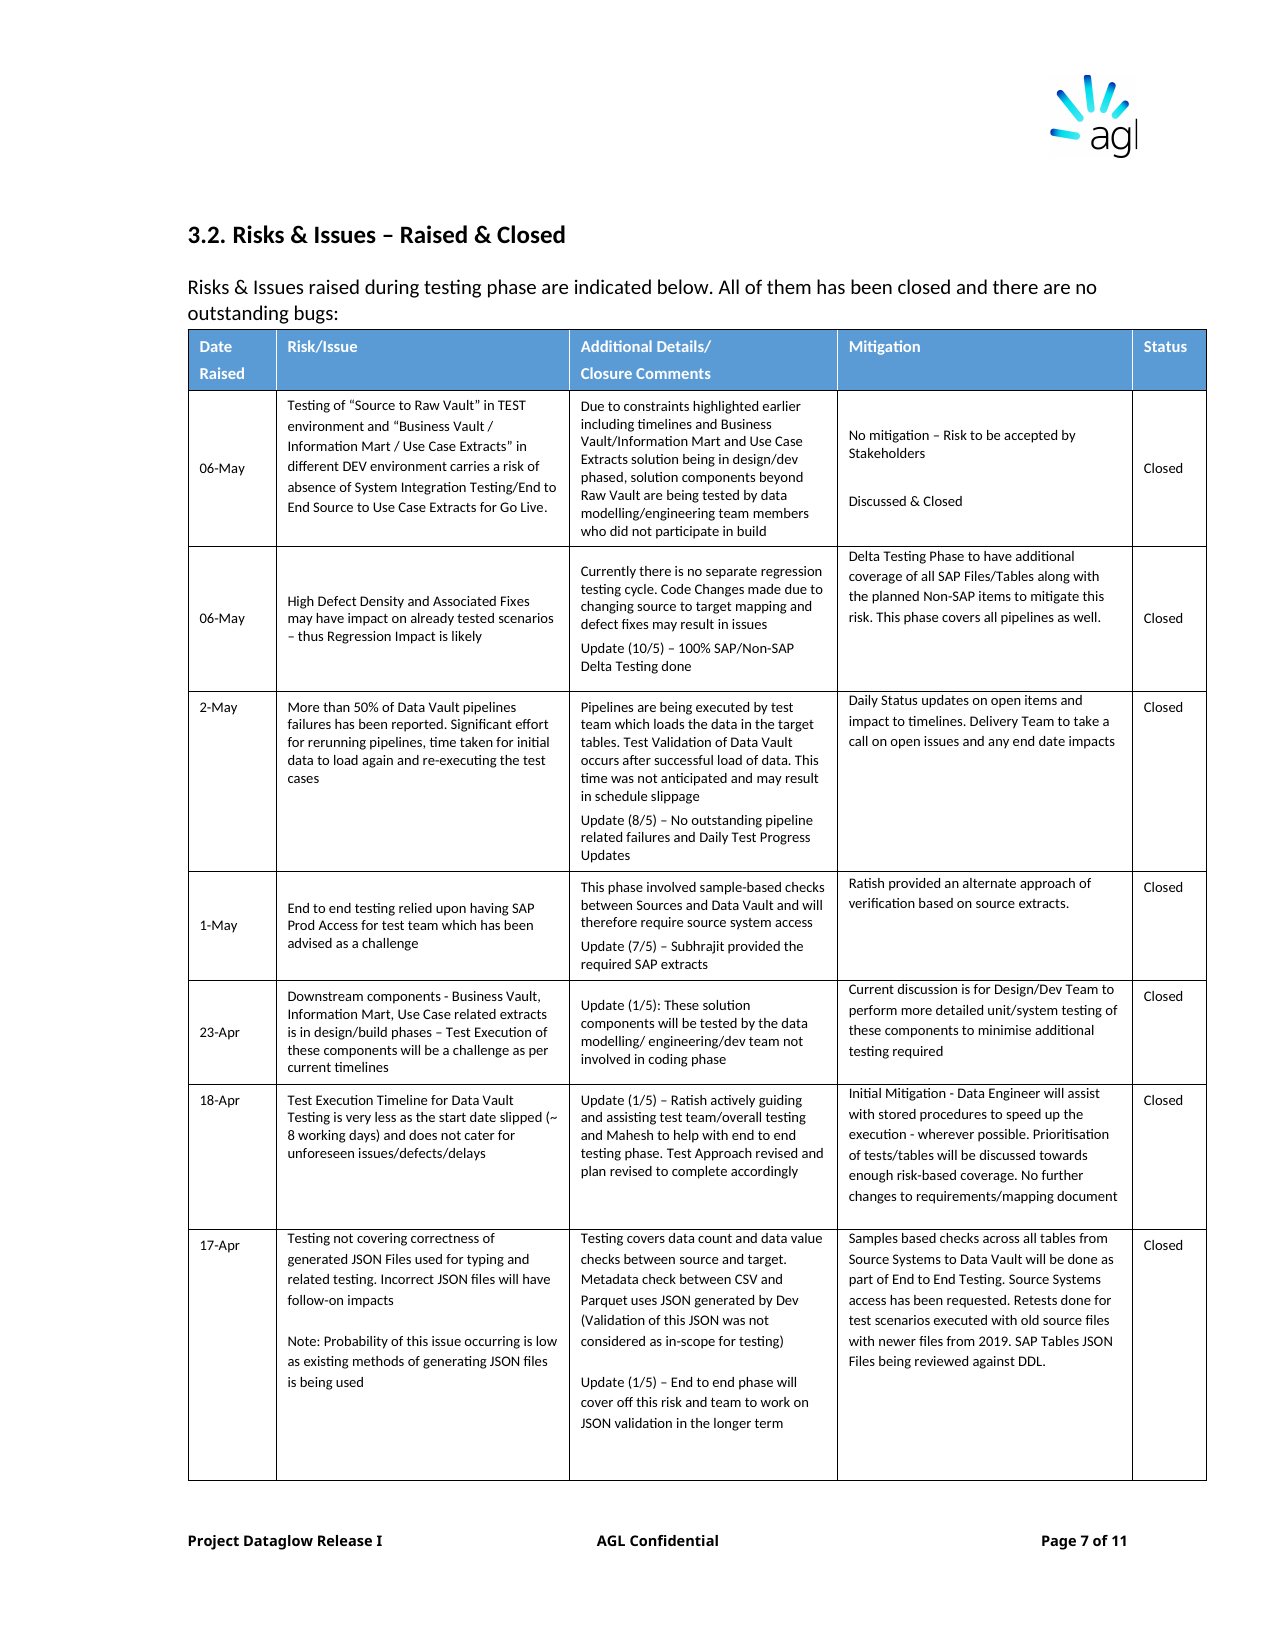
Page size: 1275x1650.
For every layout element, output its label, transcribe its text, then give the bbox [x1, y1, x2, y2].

table_header Date Raised [189, 330, 276, 390]
table_cell Closed [1133, 872, 1206, 979]
table_cell No mitigation – Risk to be accepted by Stakeholders Discussed & Closed [838, 391, 1132, 546]
table_cell This phase involved sample-based checks between Sources and Data Vault and will therefore require source system access Update (7/5) – Subhrajit provided the required SAP extracts [570, 872, 837, 979]
text Risks & Issues raised during testing phase are indicated below. All of them has been closed and there are no outstanding bugs: [187, 274, 1137, 325]
table_cell Closed [1133, 1085, 1206, 1229]
table_cell 06-May [189, 391, 276, 546]
table_cell Closed [1133, 981, 1206, 1084]
table_cell Samples based checks across all tables from Source Systems to Data Vault will be done as part of End to End Testing. Source Systems access has been requested. Retests done for test scenarios executed with old source files with newer files from 2019. SAP Tables JSON Files being reviewed against DDL. [838, 1230, 1132, 1479]
table_cell Currently there is no separate regression testing cycle. Code Changes made due to changing source to target mapping and defect fixes may result in issues Update (10/5) – 100% SAP/Non-SAP Delta Testing done [570, 547, 837, 691]
table_cell Update (1/5): These solution components will be tested by the data modelling/ engineering/dev team not involved in coding phase [570, 981, 837, 1084]
table_cell High Defect Density and Associated Fixes may have impact on already tested scenarios – thus Regression Impact is likely [277, 547, 569, 691]
table_cell Daily Status updates on open items and impact to timelines. Delivery Team to take a call on open issues and any end date impacts [838, 692, 1132, 871]
table_cell 06-May [189, 547, 276, 691]
table_cell Initial Mitigation - Data Engineer will assist with stored procedures to speed up the execution - wherever possible. Prioritisation of tests/tables will be discussed towards enough risk-based coverage. No further changes to requirements/mapping document [838, 1085, 1132, 1229]
table_cell Testing not covering correctness of generated JSON Files used for typing and related testing. Incorrect JSON files will have follow-on impacts Note: Probability of this issue occurring is low as existing methods of generating JSON files is being used [277, 1230, 569, 1479]
table_cell 2-May [189, 692, 276, 871]
picture [1050, 75, 1138, 158]
table_cell Update (1/5) – Ratish actively guiding and assisting test team/overall testing and Mahesh to help with end to end testing phase. Test Approach revised and plan revised to complete accordingly [570, 1085, 837, 1229]
table_cell More than 50% of Data Vault pipelines failures has been reported. Significant effort for rerunning pipelines, time taken for initial data to load again and re-executing the test cases [277, 692, 569, 871]
table_header Risk/Issue [277, 330, 569, 390]
table_cell Ratish provided an alternate approach of verification based on source extracts. [838, 872, 1132, 979]
table_cell 1-May [189, 872, 276, 979]
table_cell 17-Apr [189, 1230, 276, 1479]
table_cell Closed [1133, 1230, 1206, 1479]
table_cell Delta Testing Phase to have additional coverage of all SAP Files/Tables along with the planned Non-SAP items to mitigate this risk. This phase covers all pipelines as well. [838, 547, 1132, 691]
table_cell Pipelines are being executed by test team which loads the data in the target tables. Test Validation of Data Vault occurs after successful load of data. This time was not anticipated and may result in schedule slippage Update (8/5) – No outstanding pipeline related failures and Daily Test Progress Updates [570, 692, 837, 871]
table_cell Downstream components - Business Vault, Information Mart, Use Case related extracts is in design/build phases – Test Execution of these components will be a challenge as per current timelines [277, 981, 569, 1084]
table_cell Closed [1133, 692, 1206, 871]
table_header Status [1133, 330, 1206, 390]
table_cell End to end testing relied upon having SAP Prod Access for test team which has been advised as a challenge [277, 872, 569, 979]
table_cell Due to constraints highlighted earlier including timelines and Business Vault/Information Mart and Use Case Extracts solution being in design/dev phased, solution components beyond Raw Vault are being tested by data modelling/engineering team members who did not participate in build [570, 391, 837, 546]
table_cell 23-Apr [189, 981, 276, 1084]
table_cell Current discussion is for Design/Dev Team to perform more detailed unit/system testing of these components to minimise additional testing required [838, 981, 1132, 1084]
table_cell Closed [1133, 391, 1206, 546]
table_header Additional Details/ Closure Comments [570, 330, 837, 390]
table_cell 18-Apr [189, 1085, 276, 1229]
table_cell Testing covers data count and data value checks between source and target. Metadata check between CSV and Parquet uses JSON generated by Dev (Validation of this JSON was not considered as in-scope for testing) Update (1/5) – End to end phase will cover off this risk and team to work on JSON validation in the longer term [570, 1230, 837, 1479]
table_header Mitigation [838, 330, 1132, 390]
table_cell Testing of “Source to Raw Vault” in TEST environment and “Business Vault / Information Mart / Use Case Extracts” in different DEV environment carries a risk of absence of System Integration Testing/End to End Source to Use Case Extracts for Go Live. [277, 391, 569, 546]
subtitle Risks & Issues – Raised & Closed [187, 219, 1137, 249]
table_cell Test Execution Timeline for Data Vault Testing is very less as the start date slipped (~ 8 working days) and does not cater for unforeseen issues/defects/delays [277, 1085, 569, 1229]
table_cell Closed [1133, 547, 1206, 691]
